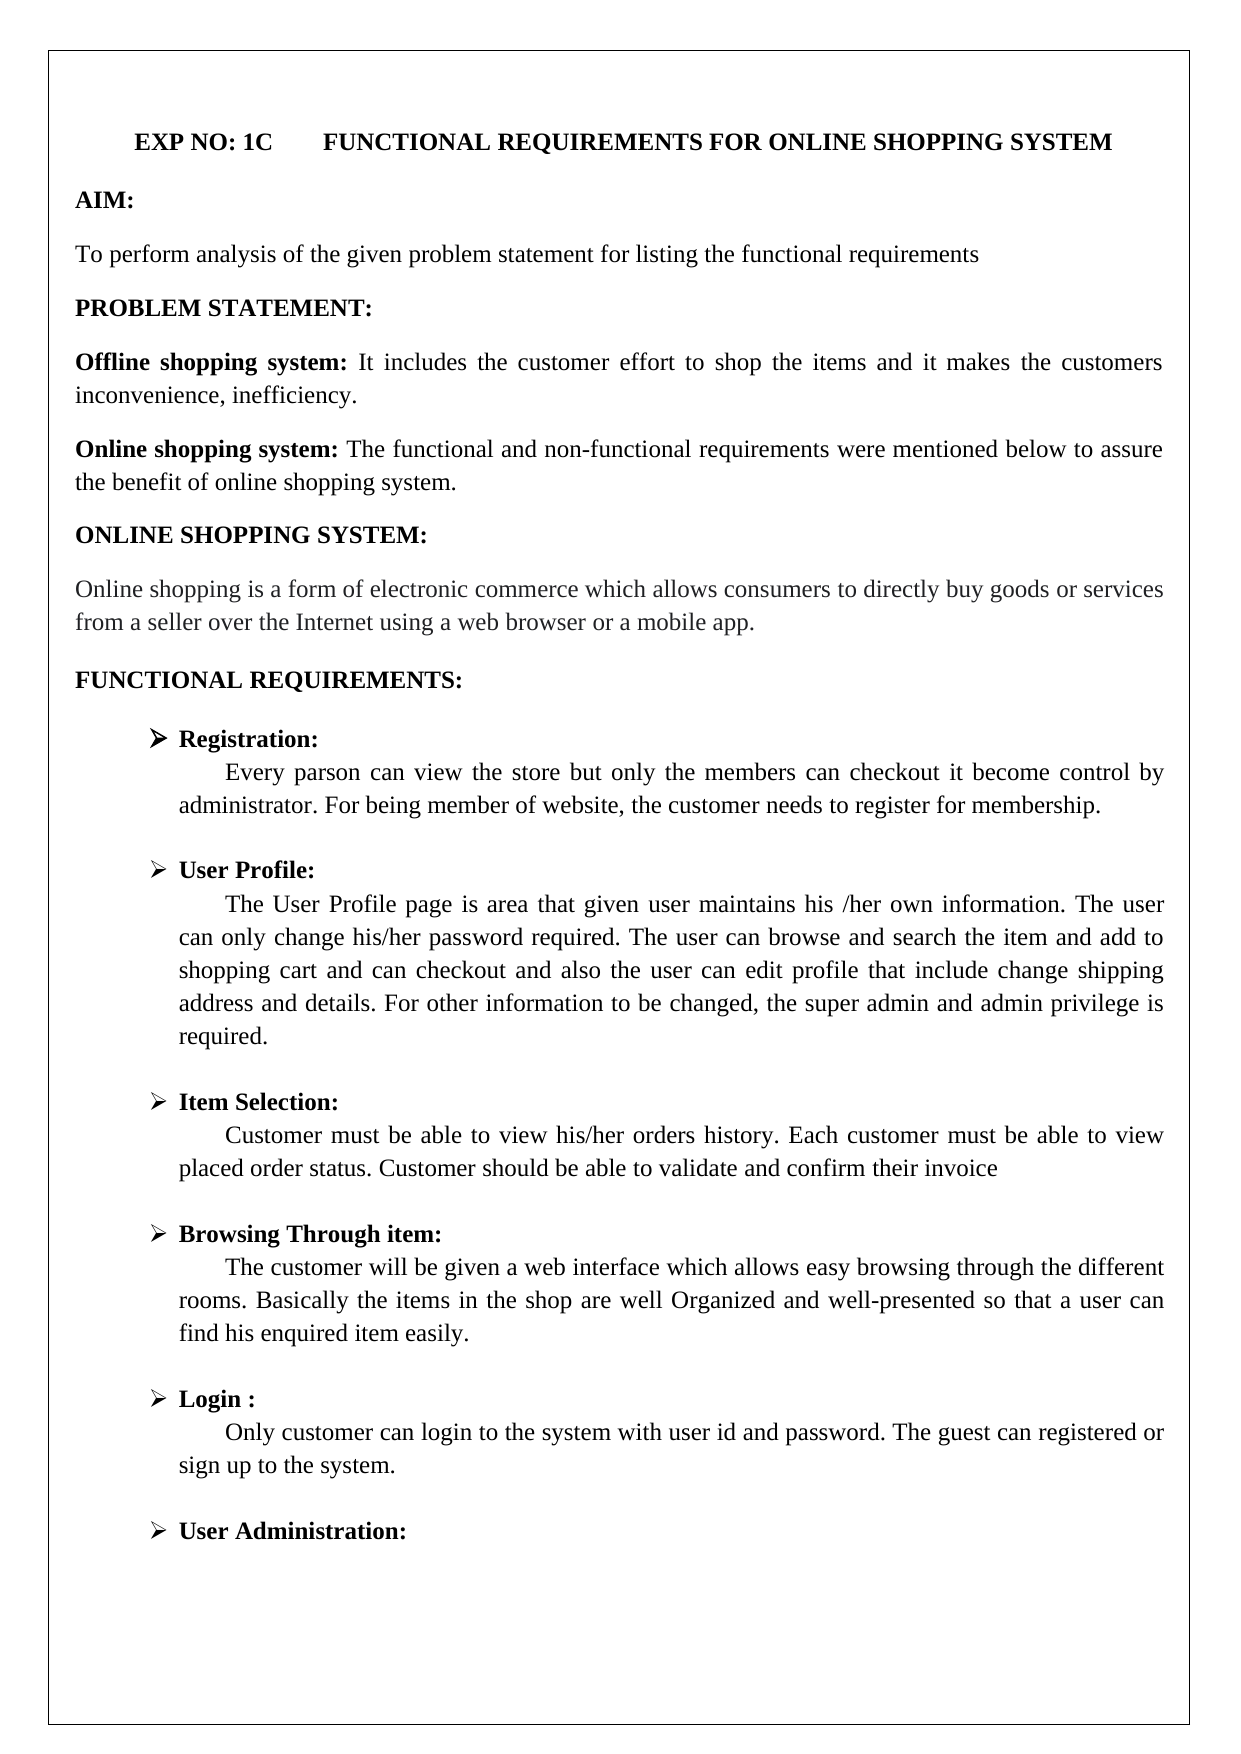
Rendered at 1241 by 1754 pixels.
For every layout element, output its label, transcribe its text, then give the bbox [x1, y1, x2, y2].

list Registration: [149, 724, 1188, 752]
text Every parson can view the store but only the members can checkout it become control by administrator. For being member of website, the customer needs to register for membership. [178, 757, 1166, 818]
subtitle User Profile: [149, 856, 1188, 884]
text Online shopping system: The functional and non-functional requirements were mentioned below to assure the benefit of online shopping system. [75, 434, 1188, 495]
text The User Profile page is area that given user maintains his /her own information. The user can only change his/her password required. The user can browse and search the item and add to shopping cart and can checkout and also the user can edit profile that include change shipping address and details. For other information to be changed, the super admin and admin privilege is required. [178, 889, 1166, 1050]
text Only customer can login to the system with user id and password. The guest can registered or sign up to the system. [178, 1417, 1165, 1479]
subtitle Browsing Through item: [149, 1219, 1188, 1247]
subtitle ONLINE SHOPPING SYSTEM: [75, 520, 1188, 549]
text The customer will be given a web interface which allows easy browsing through the different rooms. Basically the items in the shop are well Organized and well-presented so that a user can find his enquired item easily. [178, 1252, 1165, 1346]
subtitle Item Selection: [149, 1087, 1188, 1116]
text Online shopping is a form of electronic commerce which allows consumers to directly buy goods or services from a seller over the Internet using a web browser or a mobile app. [75, 574, 1188, 636]
subtitle AIM: [75, 185, 1188, 213]
subtitle PROBLEM STATEMENT: [75, 293, 1188, 321]
text Offline shopping system: It includes the customer effort to shop the items and it makes the customers inconvenience, inefficiency. [75, 347, 1188, 408]
subtitle Login : [149, 1384, 1188, 1413]
text EXP NO: 1C FUNCTIONAL REQUIREMENTS FOR ONLINE SHOPPING SYSTEM [59, 127, 1188, 156]
text Customer must be able to view his/her orders history. Each customer must be able to view placed order status. Customer should be able to validate and confirm their invoice [178, 1120, 1165, 1182]
text To perform analysis of the given problem statement for listing the functional requirements [75, 239, 1188, 267]
subtitle User Administration: [149, 1516, 1188, 1545]
subtitle FUNCTIONAL REQUIREMENTS: [75, 665, 1188, 694]
